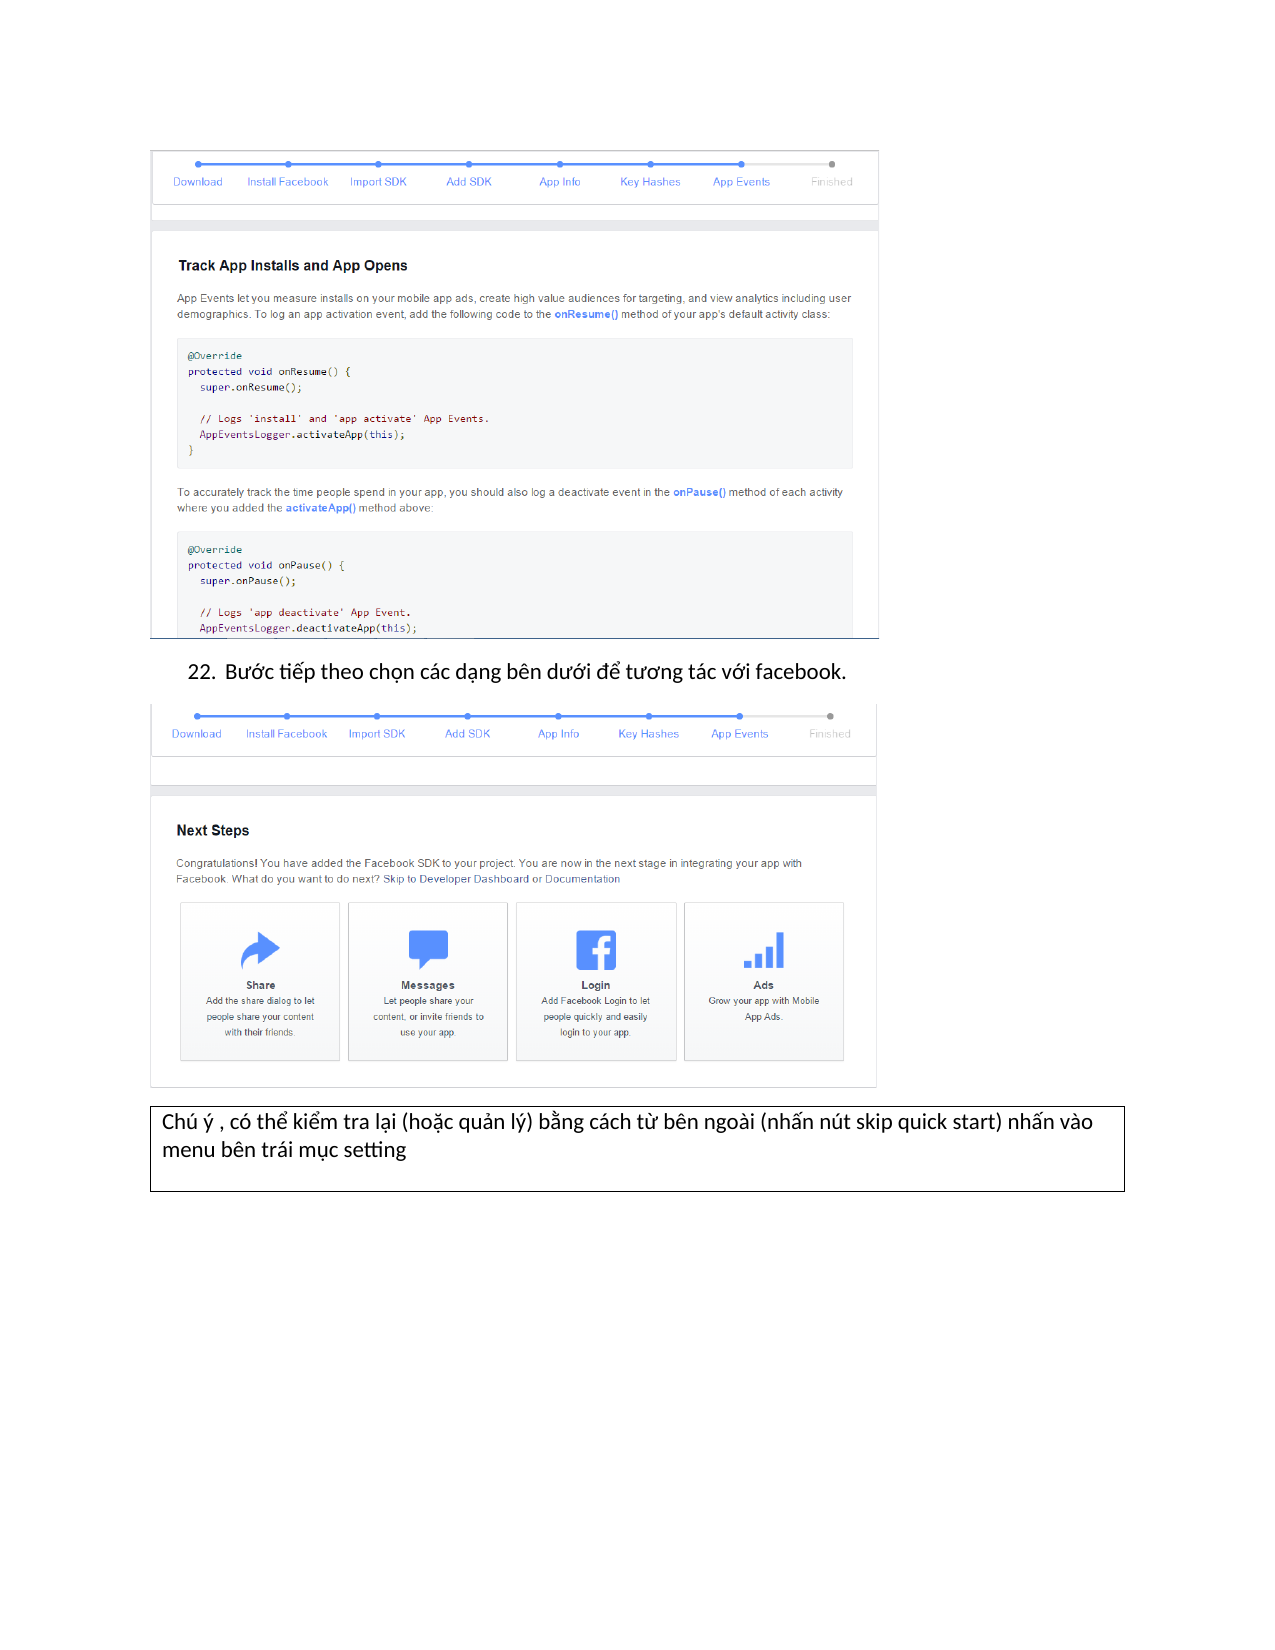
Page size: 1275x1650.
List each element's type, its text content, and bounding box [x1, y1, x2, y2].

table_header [151, 1107, 1124, 1191]
list Bước tiếp theo chọn các dạng bên dưới để tương tác với facebook. [187, 657, 1125, 685]
picture [150, 150, 880, 639]
picture [150, 704, 877, 1088]
